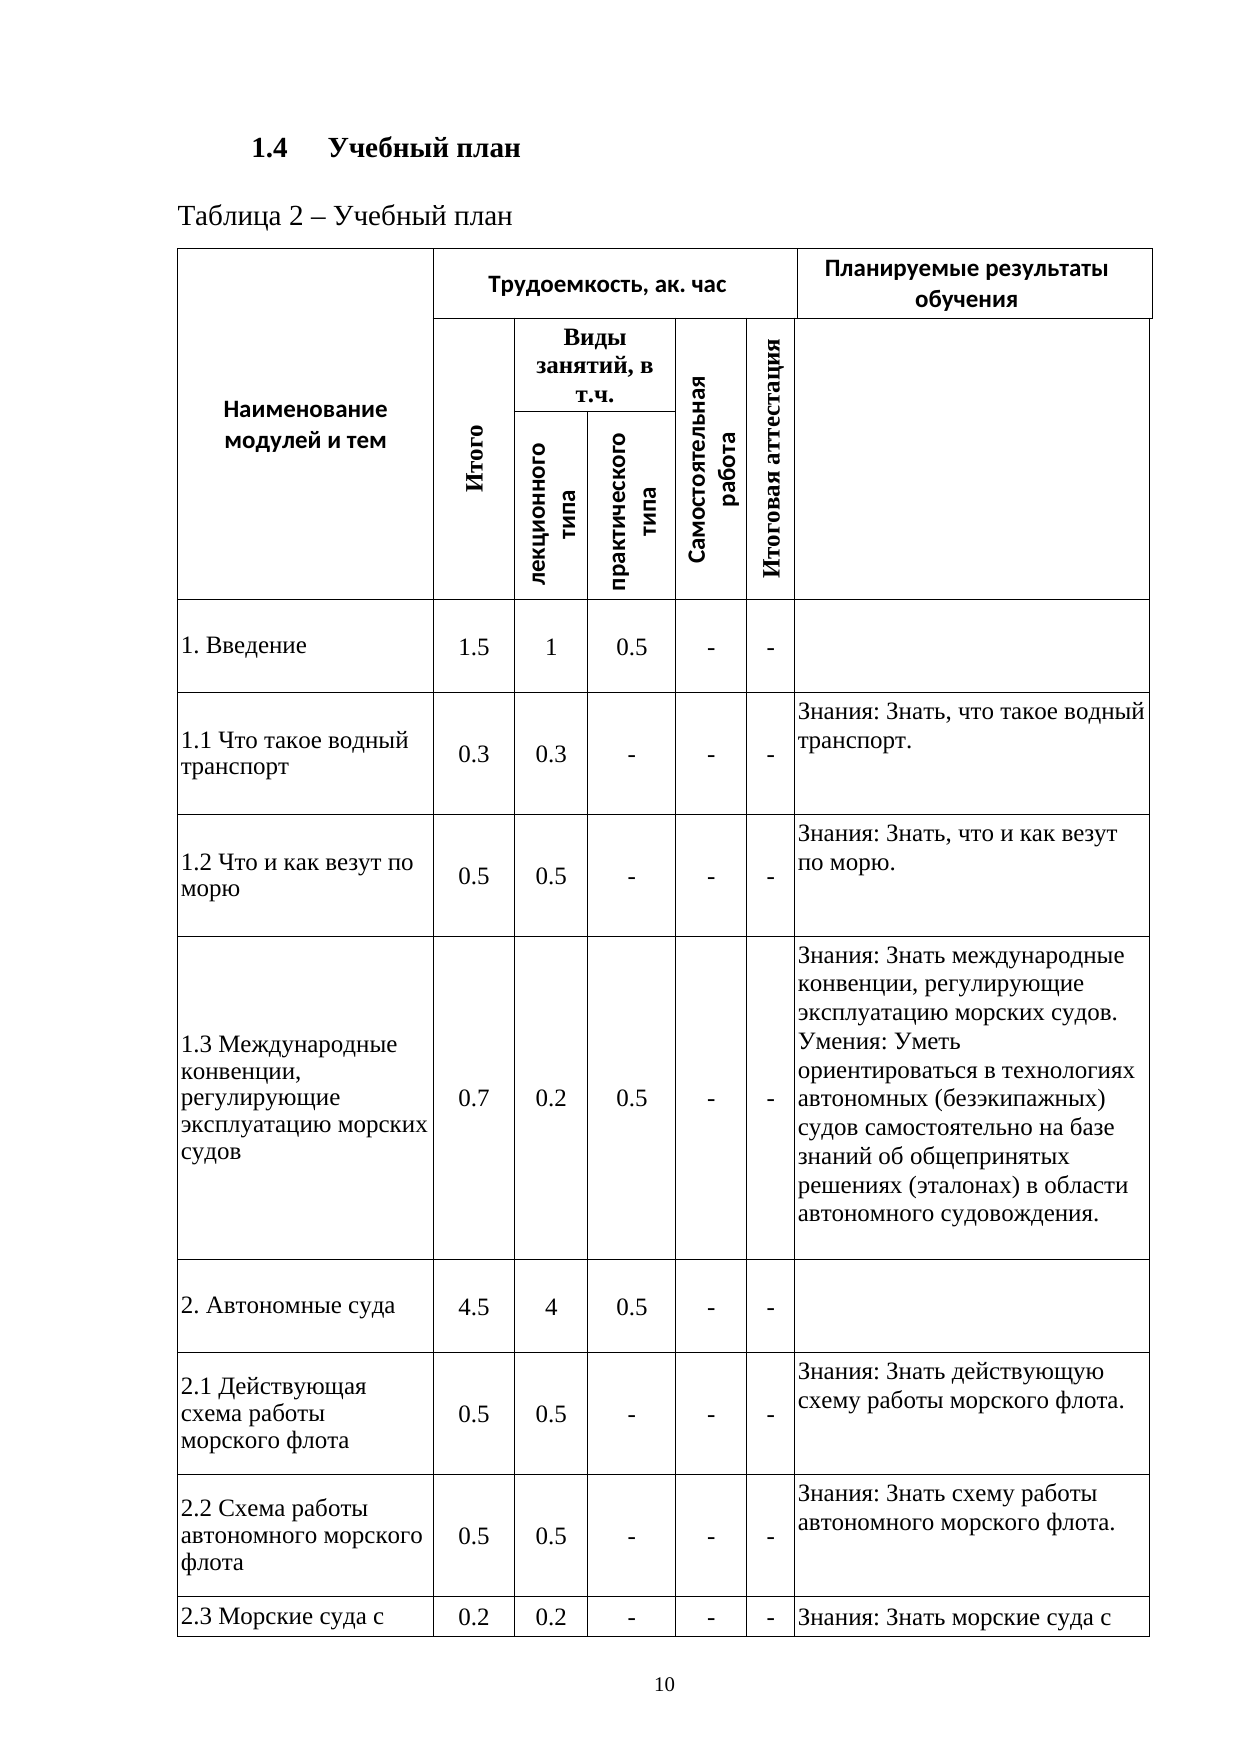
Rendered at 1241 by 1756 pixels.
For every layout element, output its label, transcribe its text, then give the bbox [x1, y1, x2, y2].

table_cell 0.5 [515, 1353, 587, 1474]
table_cell 0.2 [515, 1597, 587, 1636]
subtitle Учебный план [177, 131, 1152, 164]
table_cell [795, 1260, 1149, 1352]
table_cell 0.3 [515, 693, 587, 814]
table_cell - [676, 600, 746, 692]
table_cell - [588, 1597, 675, 1636]
table_cell 1.2 Что и как везут по морю [178, 815, 433, 936]
table_cell 2.1 Действующая схема работы морского флота [178, 1353, 433, 1474]
table_cell 0.2 [434, 1597, 514, 1636]
table_cell 0.2 [515, 937, 587, 1259]
table_cell 0.5 [434, 815, 514, 936]
table_cell 1.1 Что такое водный транспорт [178, 693, 433, 814]
table_cell - [588, 815, 675, 936]
table_cell - [747, 1597, 794, 1636]
table_cell - [747, 600, 794, 692]
table_cell практического типа [588, 412, 675, 599]
table_cell 0.5 [434, 1353, 514, 1474]
table_cell 0.5 [588, 1260, 675, 1352]
table_cell 0.5 [434, 1475, 514, 1596]
table_cell - [588, 693, 675, 814]
table_cell [795, 319, 1149, 599]
table_cell - [676, 693, 746, 814]
table_cell 1.3 Международные конвенции, регулирующие эксплуатацию морских судов [178, 937, 433, 1259]
table_cell - [676, 1260, 746, 1352]
table_cell 0.5 [588, 600, 675, 692]
table_cell Знания: Знать международные конвенции, регулирующие эксплуатацию морских судов. Умения: Уметь ориентироваться в технологиях автономных (безэкипажных) судов самостоятельно на базе знаний об общепринятых решениях (эталонах) в области автономного судовождения. [795, 937, 1149, 1259]
table_cell 0.5 [588, 937, 675, 1259]
table_cell Знания: Знать, что и как везут по морю. [795, 815, 1149, 936]
table_cell - [588, 1353, 675, 1474]
table_cell - [747, 937, 794, 1259]
table_cell 1. Введение [178, 600, 433, 692]
table_cell - [747, 1475, 794, 1596]
table_cell Виды занятий, в т.ч. [515, 319, 675, 411]
table_cell 4.5 [434, 1260, 514, 1352]
table_cell Итого [434, 319, 514, 599]
table_cell Итоговая аттестация [747, 319, 794, 599]
table_header Наименование модулей и тем [178, 249, 433, 599]
text Таблица 2 – Учебный план [177, 198, 1152, 231]
table_cell 1 [515, 600, 587, 692]
table_cell Знания: Знать, что такое водный транспорт. [795, 693, 1149, 814]
table_cell - [747, 815, 794, 936]
table_cell - [588, 1475, 675, 1596]
table_cell Знания: Знать действующую схему работы морского флота. [795, 1353, 1149, 1474]
table_cell - [676, 1475, 746, 1596]
table_cell [795, 600, 1149, 692]
table_cell 0.3 [434, 693, 514, 814]
table_cell 0.5 [515, 1475, 587, 1596]
table_cell 0.7 [434, 937, 514, 1259]
table_cell - [747, 1260, 794, 1352]
table_cell - [676, 1353, 746, 1474]
table_cell 0.5 [515, 815, 587, 936]
table_cell 4 [515, 1260, 587, 1352]
table_cell - [676, 937, 746, 1259]
table_header Трудоемкость, ак. час [434, 249, 797, 318]
table_cell - [676, 1597, 746, 1636]
table_cell - [747, 1353, 794, 1474]
table_cell Знания: Знать морские суда с разными уровнями автономности. [795, 1597, 1149, 1636]
table_header Планируемые результаты обучения [798, 249, 1152, 318]
table_cell Знания: Знать схему работы автономного морского флота. [795, 1475, 1149, 1596]
table_cell 2.2 Схема работы автономного морского флота [178, 1475, 433, 1596]
table_cell 2. Автономные суда [178, 1260, 433, 1352]
table_cell - [676, 815, 746, 936]
table_cell 2.3 Морские суда с разными уровнями автономности [178, 1597, 433, 1636]
table_cell - [747, 693, 794, 814]
table_cell лекционного типа [515, 412, 587, 599]
table_cell 1.5 [434, 600, 514, 692]
table_cell Самостоятельная работа [676, 319, 746, 599]
